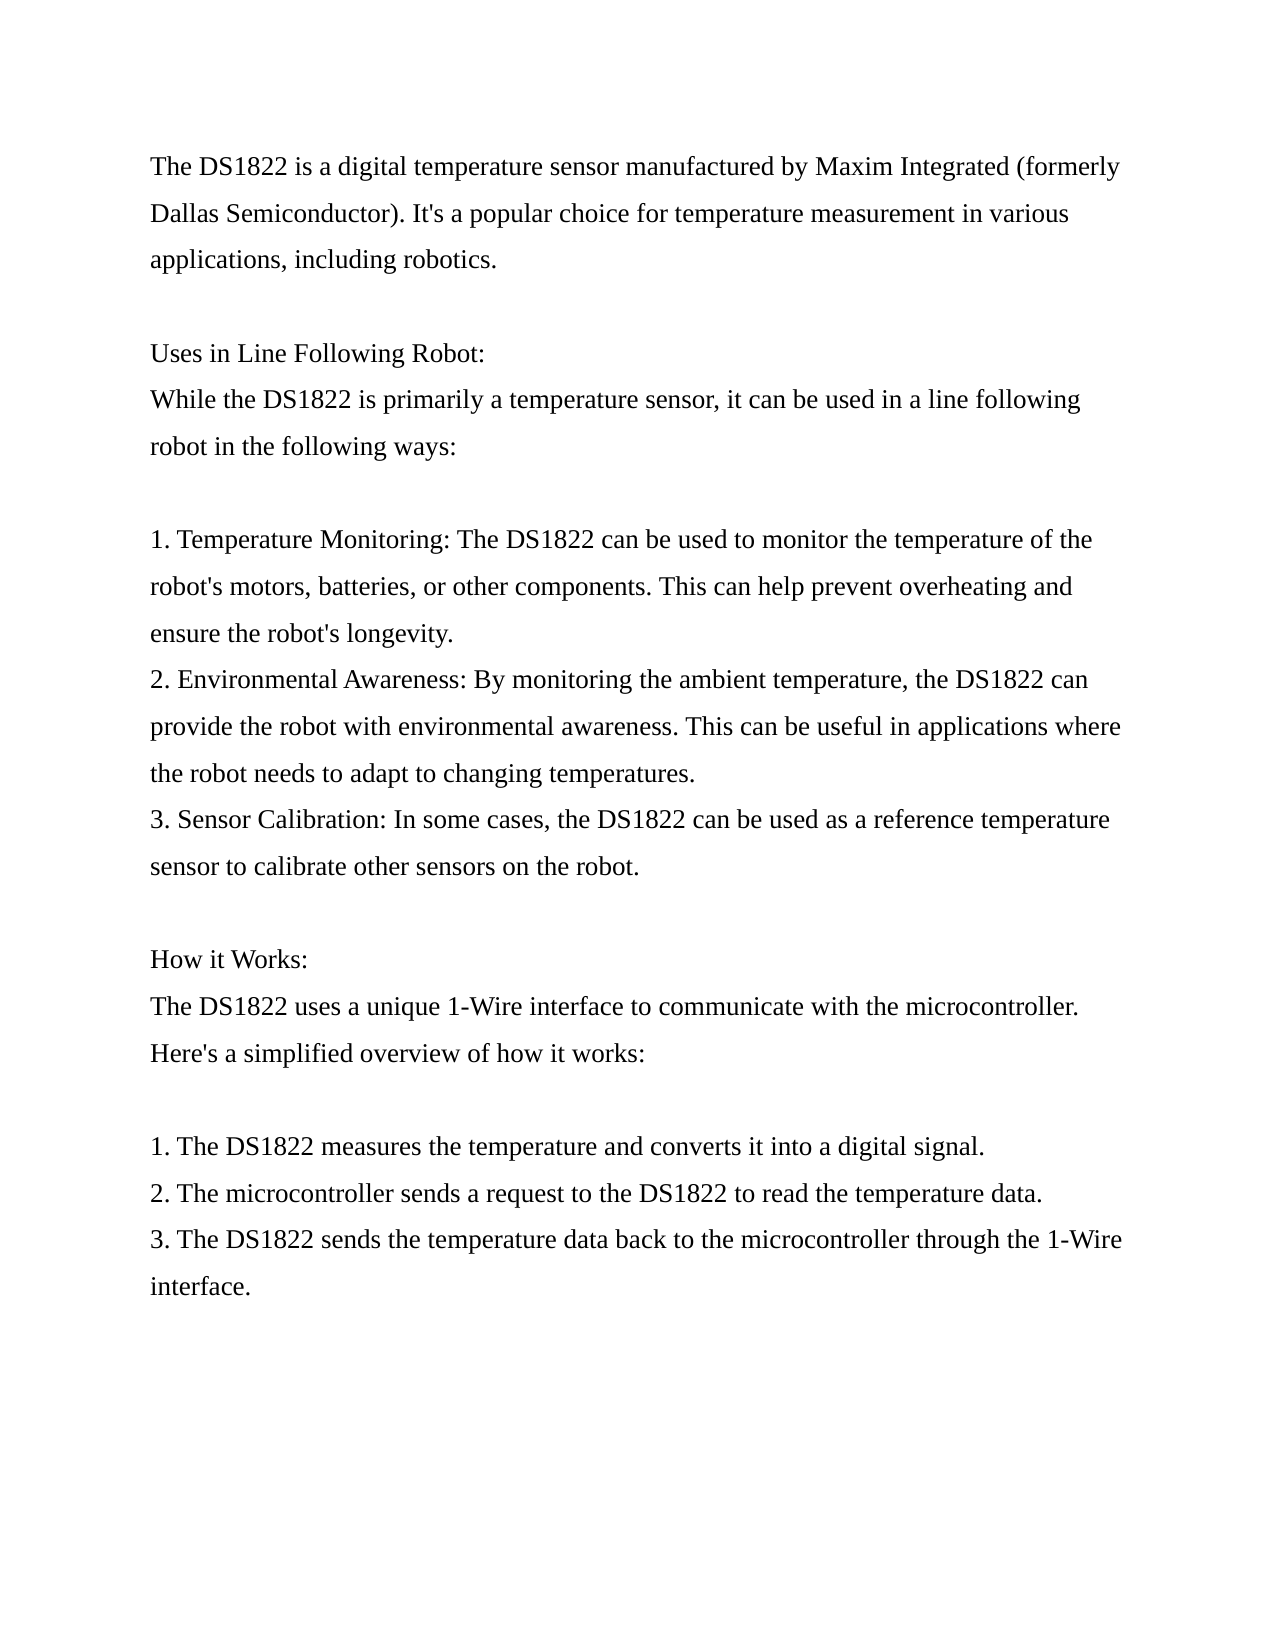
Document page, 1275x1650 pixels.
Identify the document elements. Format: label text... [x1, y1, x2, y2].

text The DS1822 is a digital temperature sensor manufactured by Maxim Integrated (formerly Dallas Semiconductor). It's a popular choice for temperature measurement in various applications, including robotics. Uses in Line Following Robot: While the DS1822 is primarily a temperature sensor, it can be used in a line following robot in the following ways: 1. Temperature Monitoring: The DS1822 can be used to monitor the temperature of the robot's motors, batteries, or other components. This can help prevent overheating and ensure the robot's longevity. 2. Environmental Awareness: By monitoring the ambient temperature, the DS1822 can provide the robot with environmental awareness. This can be useful in applications where the robot needs to adapt to changing temperatures. 3. Sensor Calibration: In some cases, the DS1822 can be used as a reference temperature sensor to calibrate other sensors on the robot. How it Works: The DS1822 uses a unique 1-Wire interface to communicate with the microcontroller. Here's a simplified overview of how it works: 1. The DS1822 measures the temperature and converts it into a digital signal. 2. The microcontroller sends a request to the DS1822 to read the temperature data. 3. The DS1822 sends the temperature data back to the microcontroller through the 1-Wire interface. [150, 150, 1125, 1301]
